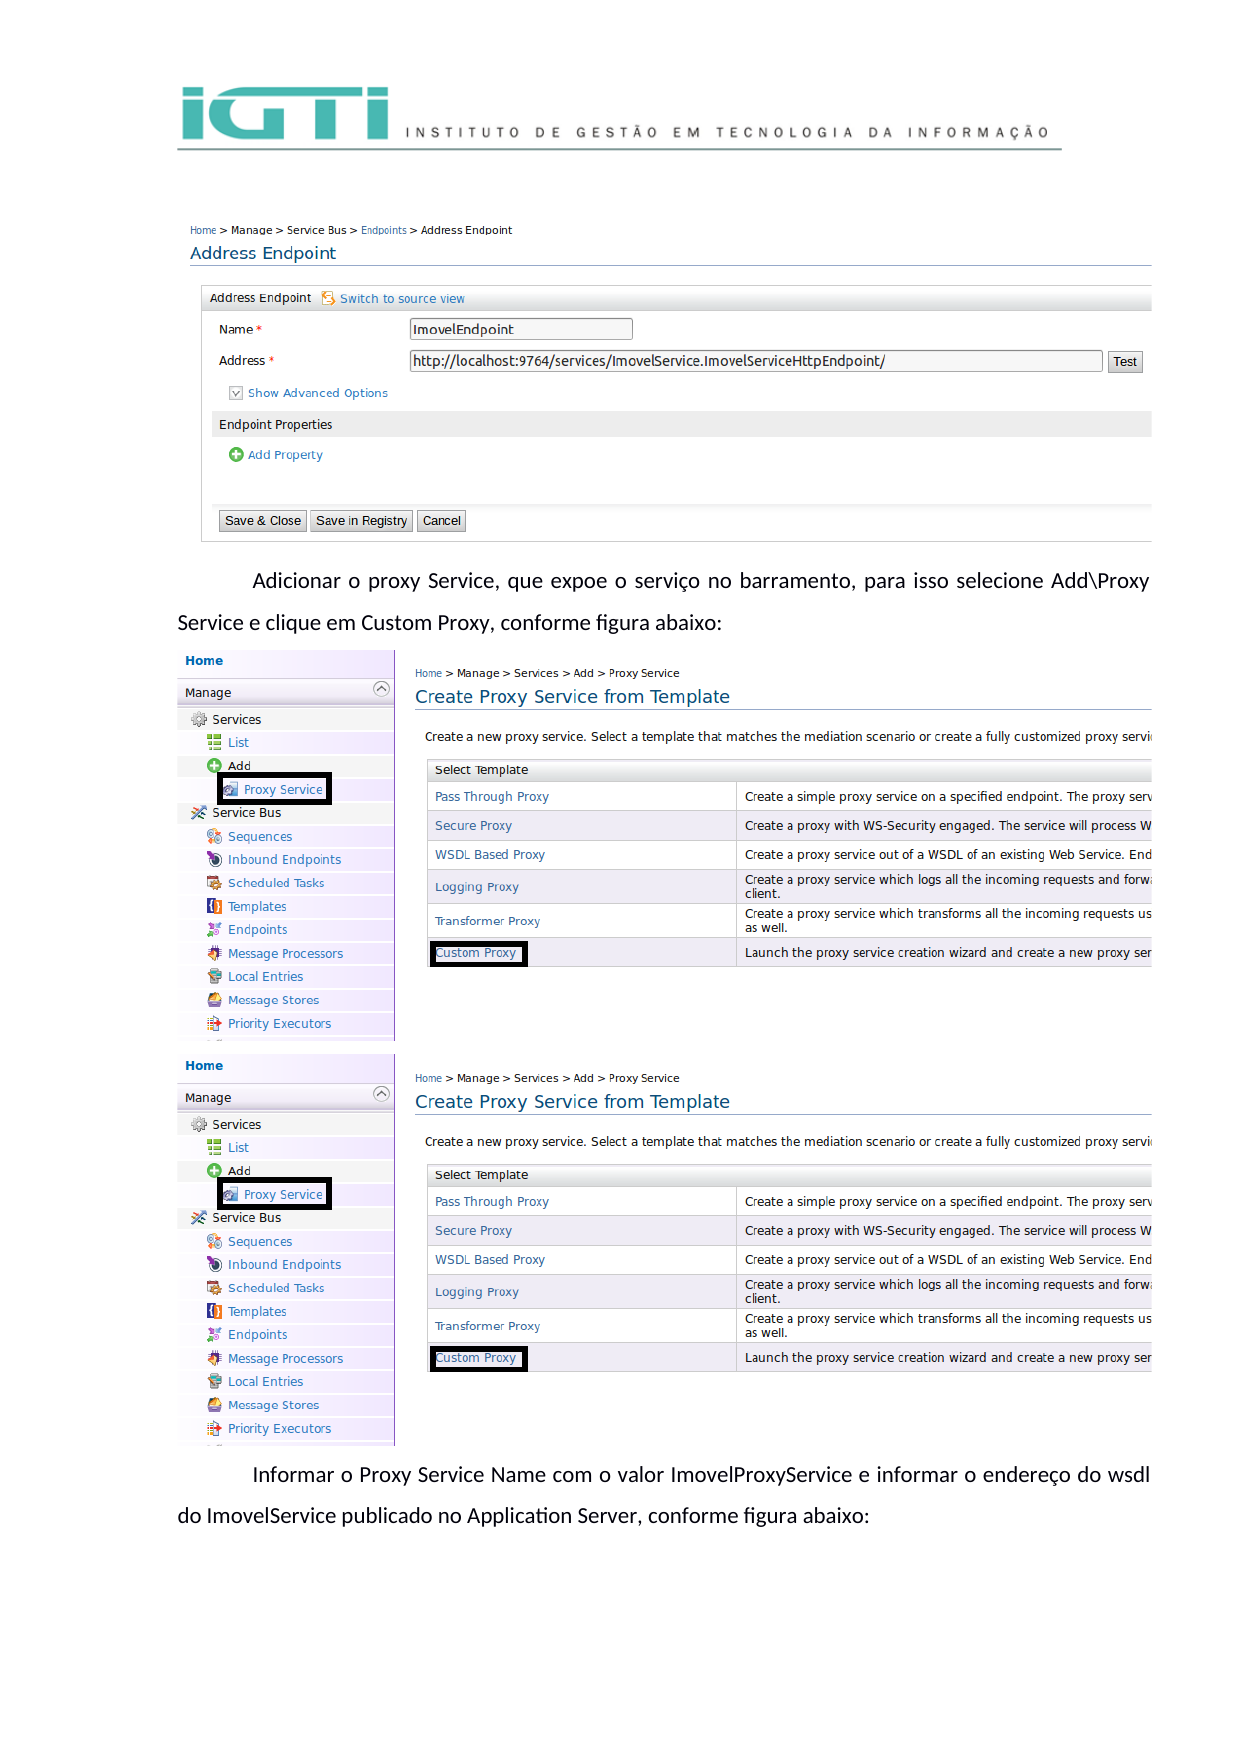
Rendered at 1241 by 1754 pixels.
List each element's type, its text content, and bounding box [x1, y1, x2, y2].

picture [177, 650, 1152, 1041]
text Informar o Proxy Service Name com o valor ImovelProxyService e informar o endereço do wsdl do ImovelService publicado no Application Server, conforme figura abaixo: [177, 1460, 1152, 1530]
text Adicionar o proxy Service, que expoe o serviço no barramento, para isso selecione Add\Proxy Service e clique em Custom Proxy, conforme figura abaixo: [177, 566, 1152, 636]
picture [177, 215, 1152, 552]
picture [177, 1054, 1152, 1446]
picture [177, 73, 1063, 160]
